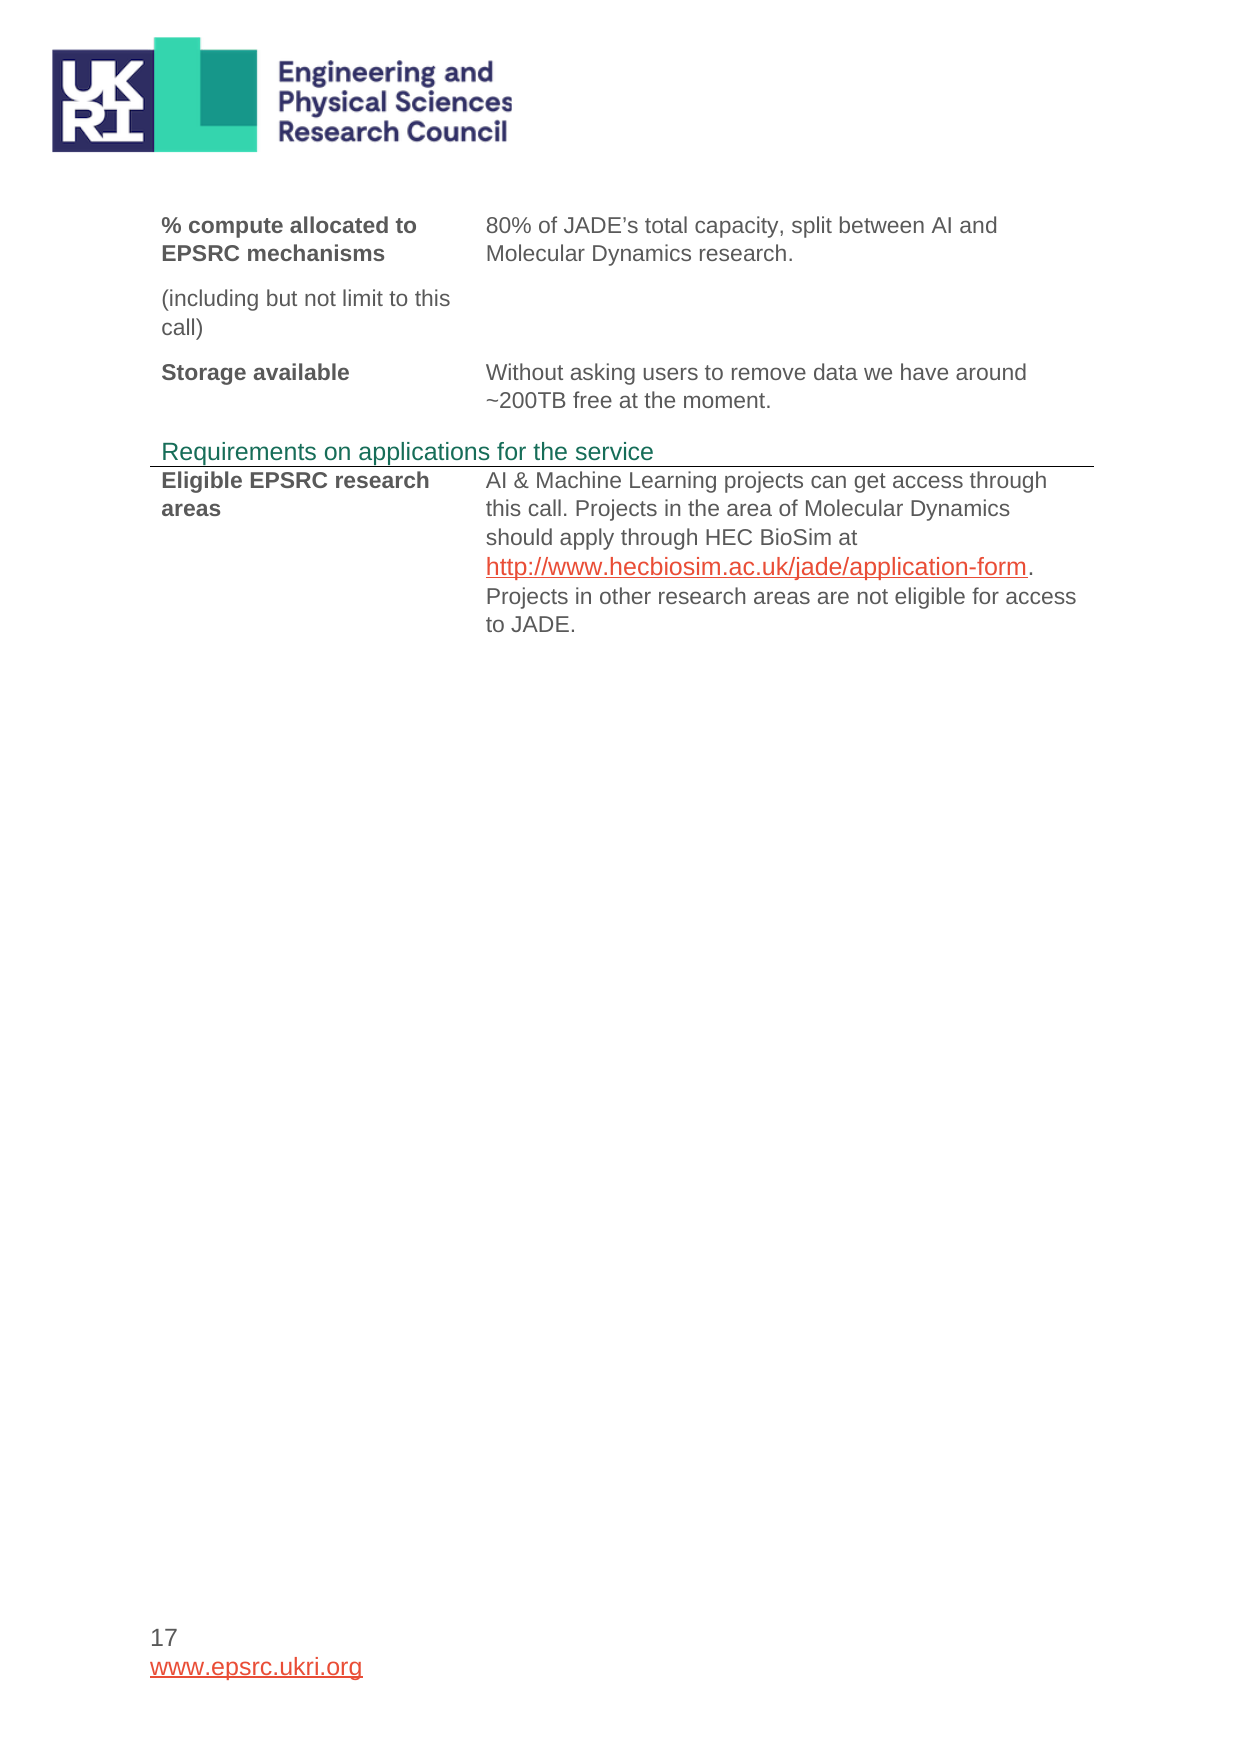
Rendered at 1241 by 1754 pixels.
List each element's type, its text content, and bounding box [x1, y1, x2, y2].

table_cell Without asking users to remove data we have around ~200TB free at the moment. [474, 359, 1094, 433]
picture [51, 37, 512, 152]
table_cell Storage available [150, 359, 474, 433]
table_cell Requirements on applications for the service [150, 433, 1094, 466]
table_cell Eligible EPSRC research areas [150, 467, 474, 657]
table_cell % compute allocated to EPSRC mechanisms (including but not limit to this call) [150, 212, 474, 359]
table_cell AI & Machine Learning projects can get access through this call. Projects in the area of Molecular Dynamics should apply through HEC BioSim at http://www.hecbiosim.ac.uk/jade/application-form. Projects in other research areas are not eligible for access to JADE. [474, 467, 1094, 657]
table_cell 80% of JADE’s total capacity, split between AI and Molecular Dynamics research. [474, 212, 1094, 359]
